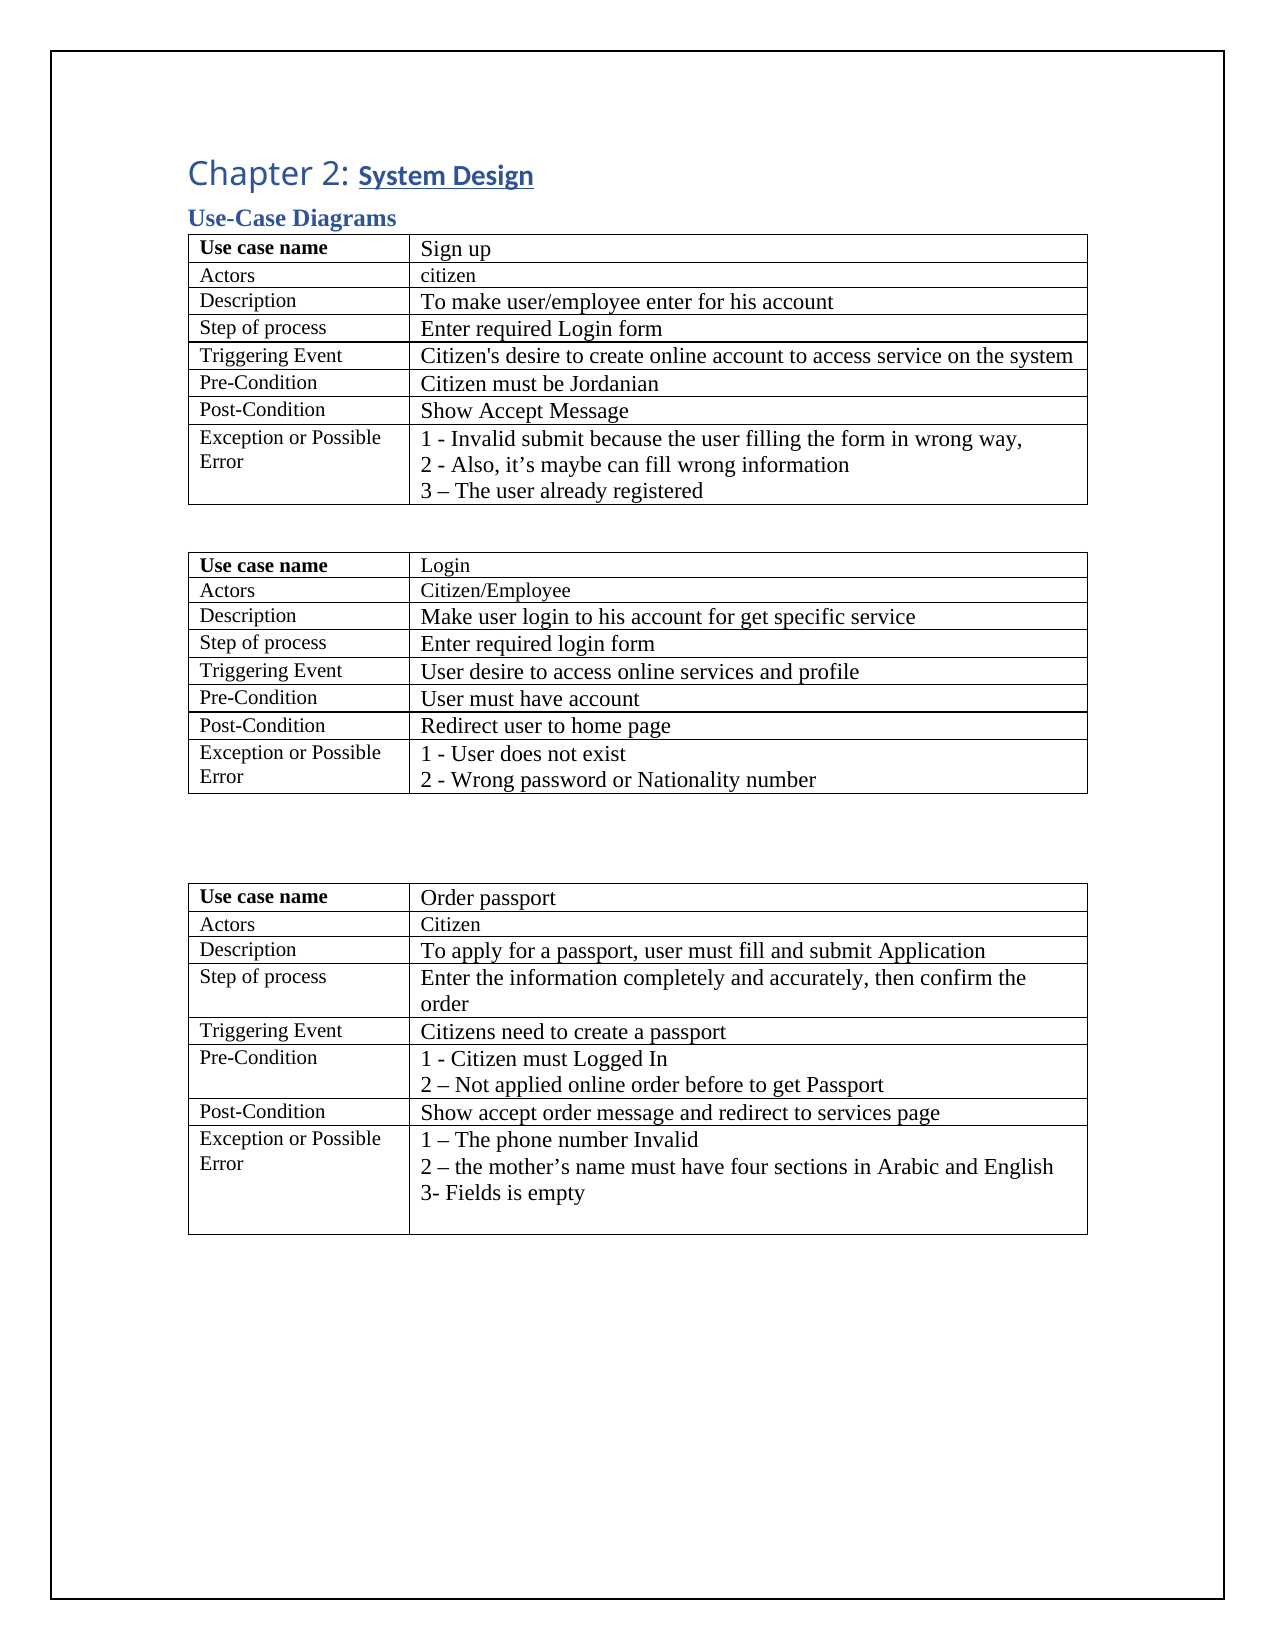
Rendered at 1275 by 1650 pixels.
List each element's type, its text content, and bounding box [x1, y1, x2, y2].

table_header Use case name [189, 553, 409, 577]
table_cell Description [189, 288, 409, 314]
table_cell Show accept order message and redirect to services page [410, 1099, 1087, 1125]
table_cell Citizen [410, 912, 1087, 936]
table_cell To apply for a passport, user must fill and submit Application [410, 937, 1087, 963]
table_cell Pre-Condition [189, 370, 409, 396]
table_cell citizen [410, 263, 1087, 287]
table_cell Citizens need to create a passport [410, 1018, 1087, 1044]
table_cell Actors [189, 263, 409, 287]
table_cell Actors [189, 578, 409, 602]
table_cell Actors [189, 912, 409, 936]
table_cell Triggering Event [189, 1018, 409, 1044]
table_cell 1 - Citizen must Logged In 2 – Not applied online order before to get Passport [410, 1045, 1087, 1098]
table_header Order passport [410, 884, 1087, 911]
table_cell Citizen must be Jordanian [410, 370, 1087, 396]
table_cell Enter required login form [410, 630, 1087, 657]
table_cell Triggering Event [189, 343, 409, 369]
table_cell Step of process [189, 630, 409, 657]
table_cell User desire to access online services and profile [410, 658, 1087, 684]
table_cell Post-Condition [189, 713, 409, 739]
table_header Use case name [189, 884, 409, 911]
table_cell Exception or Possible Error [189, 740, 409, 793]
table_cell Triggering Event [189, 658, 409, 684]
table_cell Show Accept Message [410, 397, 1087, 424]
table_cell Post-Condition [189, 397, 409, 424]
table_cell Redirect user to home page [410, 713, 1087, 739]
subtitle Chapter 2: System Design [187, 150, 1087, 195]
table_header Login [410, 553, 1087, 577]
table_cell Description [189, 937, 409, 963]
table_cell Pre-Condition [189, 1045, 409, 1098]
table_cell Exception or Possible Error [189, 425, 409, 504]
table_cell Citizen's desire to create online account to access service on the system [410, 343, 1087, 369]
table_cell 1 - Invalid submit because the user filling the form in wrong way, 2 - Also, it’s maybe can fill wrong information 3 – The user already registered [410, 425, 1087, 504]
table_cell Description [189, 603, 409, 629]
table_cell Step of process [189, 964, 409, 1017]
table_cell Step of process [189, 315, 409, 341]
table_header Sign up [410, 235, 1087, 262]
table_header Use case name [189, 235, 409, 262]
table_cell Enter the information completely and accurately, then confirm the order [410, 964, 1087, 1017]
table_cell User must have account [410, 685, 1087, 711]
table_cell Citizen/Employee [410, 578, 1087, 602]
table_cell Exception or Possible Error [189, 1126, 409, 1233]
table_cell Post-Condition [189, 1099, 409, 1125]
table_cell To make user/employee enter for his account [410, 288, 1087, 314]
table_cell 1 – The phone number Invalid 2 – the mother’s name must have four sections in Arabic and English 3- Fields is empty [410, 1126, 1087, 1233]
table_cell 1 - User does not exist 2 - Wrong password or Nationality number [410, 740, 1087, 793]
table_cell Pre-Condition [189, 685, 409, 711]
table_cell Make user login to his account for get specific service [410, 603, 1087, 629]
table_cell Enter required Login form [410, 315, 1087, 341]
subtitle Use-Case Diagrams [187, 203, 1087, 232]
